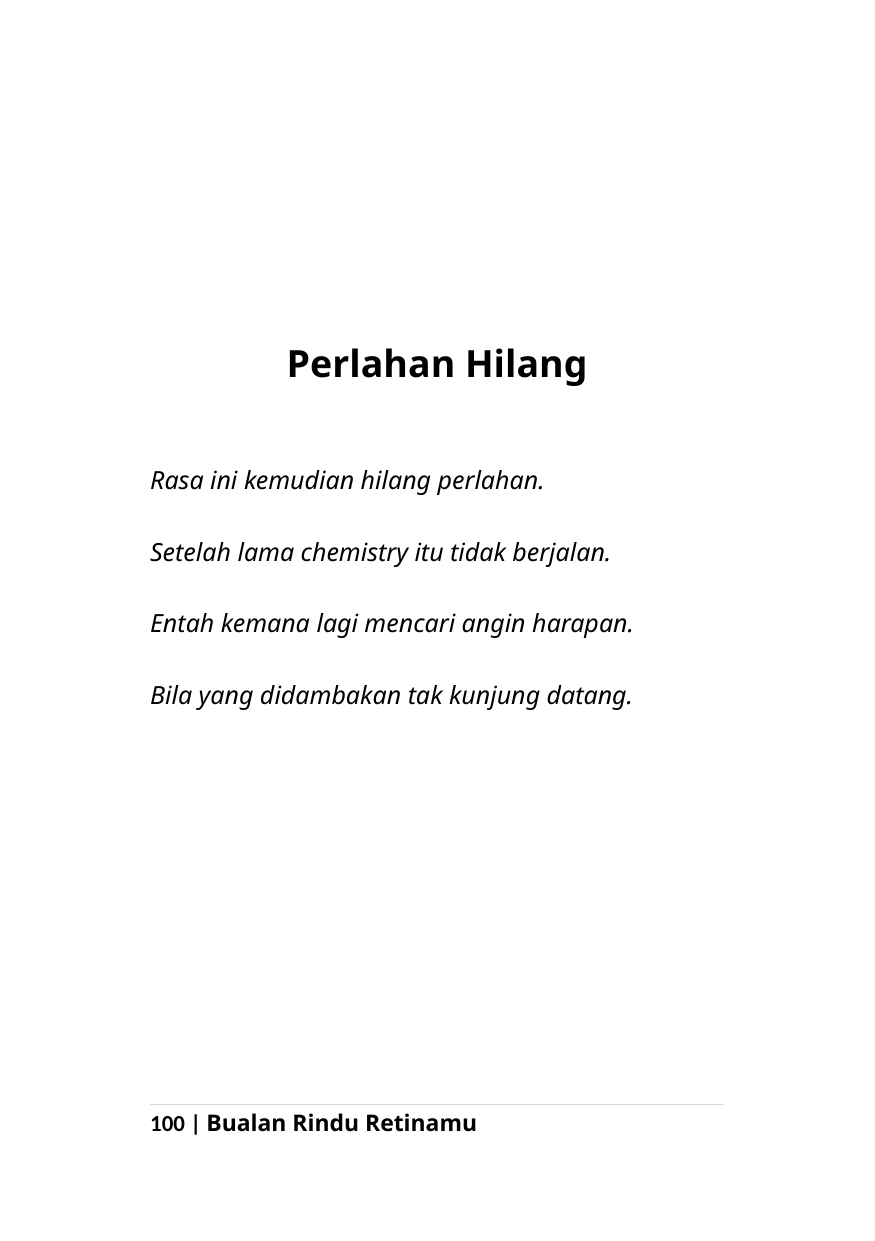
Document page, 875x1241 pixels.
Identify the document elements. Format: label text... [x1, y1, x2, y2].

text Entah kemana lagi mencari angin harapan. [150, 606, 724, 640]
text Perlahan Hilang [150, 337, 724, 388]
text Setelah lama chemistry itu tidak berjalan. [150, 534, 724, 568]
text Rasa ini kemudian hilang perlahan. [150, 462, 724, 496]
text Bila yang didambakan tak kunjung datang. [150, 678, 724, 712]
